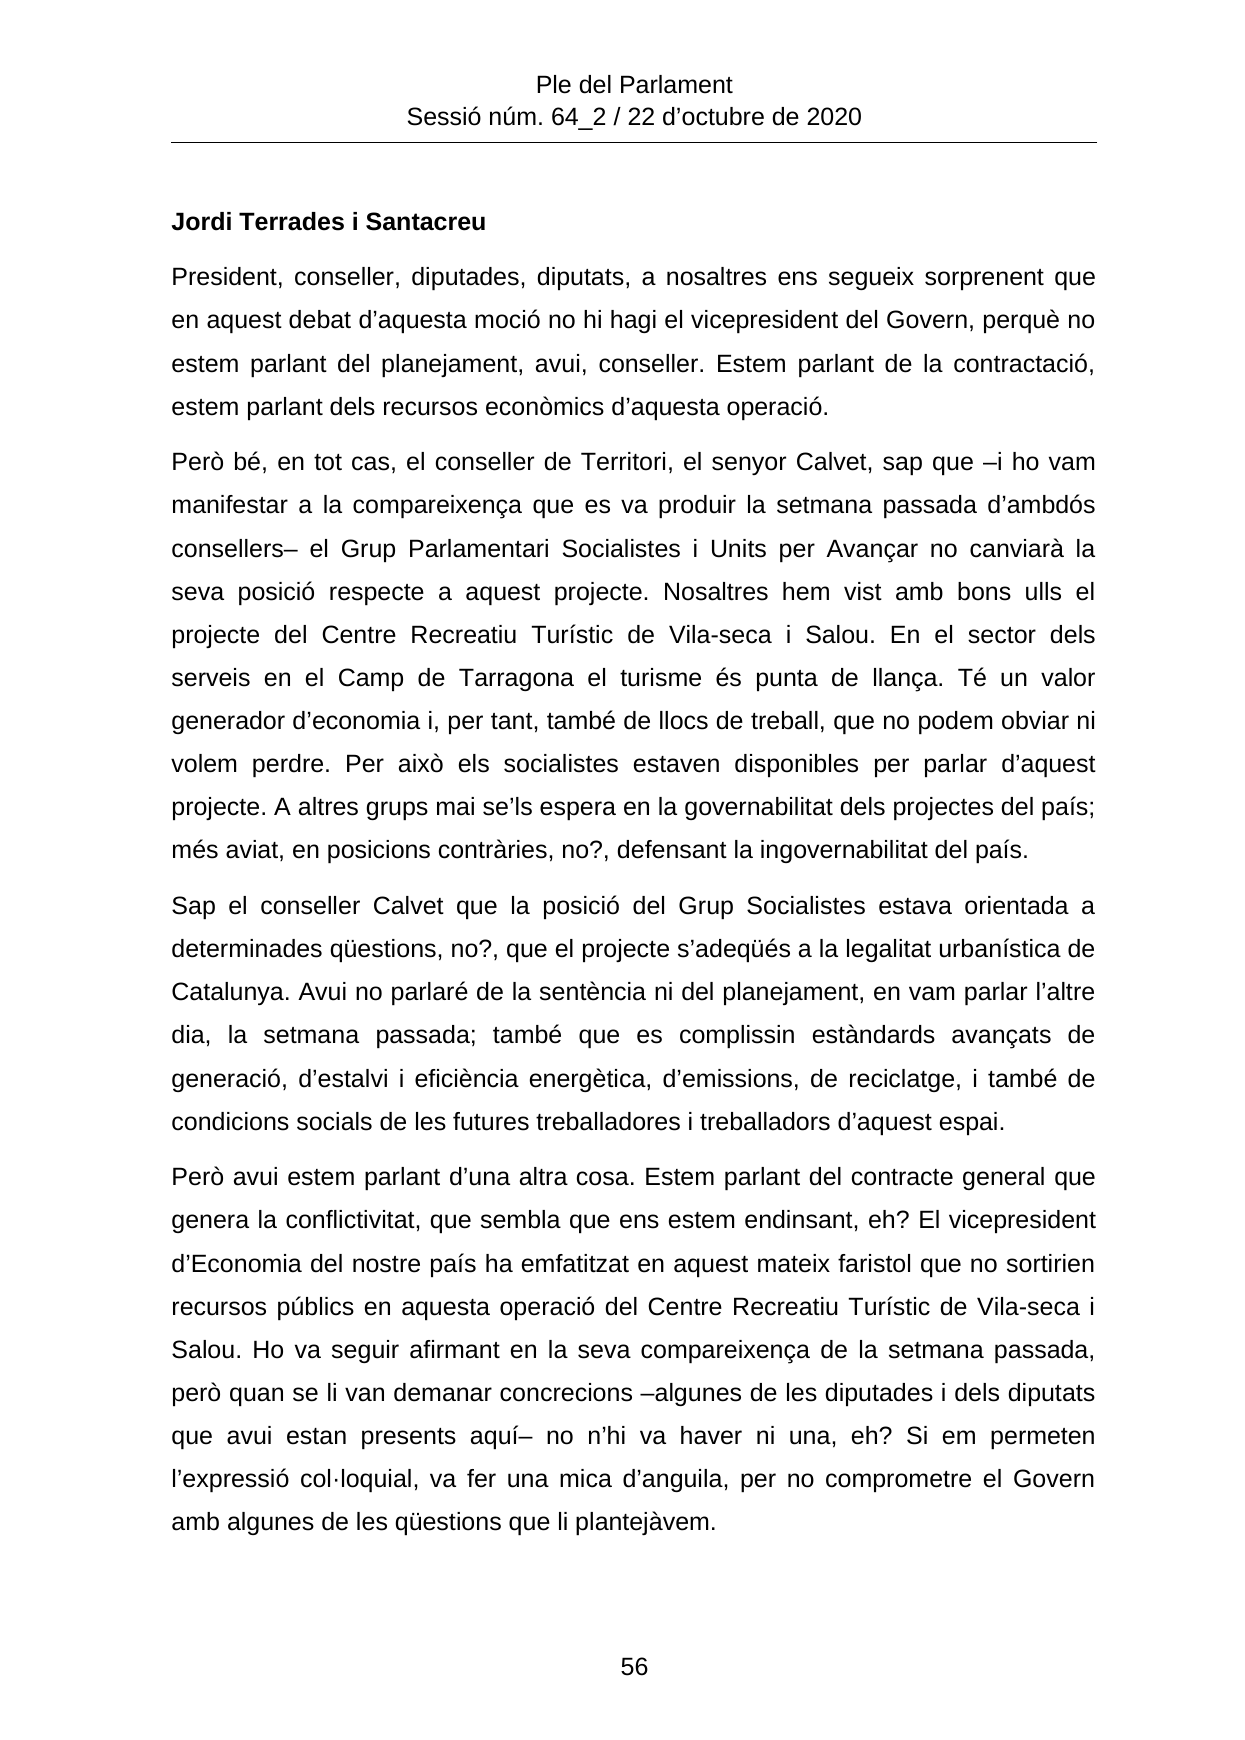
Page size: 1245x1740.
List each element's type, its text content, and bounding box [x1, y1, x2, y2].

text Jordi Terrades i Santacreu [171, 207, 1097, 236]
text Però bé, en tot cas, el conseller de Territori, el senyor Calvet, sap que –i ho vam manifestar a la compareixença que es va produir la setmana passada d’ambdós consellers– el Grup Parlamentari Socialistes i Units per Avançar no canviarà la seva posició respecte a aquest projecte. Nosaltres hem vist amb bons ulls el projecte del Centre Recreatiu Turístic de Vila-seca i Salou. En el sector dels serveis en el Camp de Tarragona el turisme és punta de llança. Té un valor generador d’economia i, per tant, també de llocs de treball, que no podem obviar ni volem perdre. Per això els socialistes estaven disponibles per parlar d’aquest projecte. A altres grups mai se’ls espera en la governabilitat dels projectes del país; més aviat, en posicions contràries, no?, defensant la ingovernabilitat del país. [171, 447, 1097, 864]
text Sap el conseller Calvet que la posició del Grup Socialistes estava orientada a determinades qüestions, no?, que el projecte s’adeqüés a la legalitat urbanística de Catalunya. Avui no parlaré de la sentència ni del planejament, en vam parlar l’altre dia, la setmana passada; també que es complissin estàndards avançats de generació, d’estalvi i eficiència energètica, d’emissions, de reciclatge, i també de condicions socials de les futures treballadores i treballadors d’aquest espai. [171, 891, 1097, 1136]
text President, conseller, diputades, diputats, a nosaltres ens segueix sorprenent que en aquest debat d’aquesta moció no hi hagi el vicepresident del Govern, perquè no estem parlant del planejament, avui, conseller. Estem parlant de la contractació, estem parlant dels recursos econòmics d’aquesta operació. [171, 262, 1097, 421]
text Però avui estem parlant d’una altra cosa. Estem parlant del contracte general que genera la conflictivitat, que sembla que ens estem endinsant, eh? El vicepresident d’Economia del nostre país ha emfatitzat en aquest mateix faristol que no sortirien recursos públics en aquesta operació del Centre Recreatiu Turístic de Vila-seca i Salou. Ho va seguir afirmant en la seva compareixença de la setmana passada, però quan se li van demanar concrecions –algunes de les diputades i dels diputats que avui estan presents aquí– no n’hi va haver ni una, eh? Si em permeten l’expressió col·loquial, va fer una mica d’anguila, per no comprometre el Govern amb algunes de les qüestions que li plantejàvem. [171, 1162, 1097, 1536]
